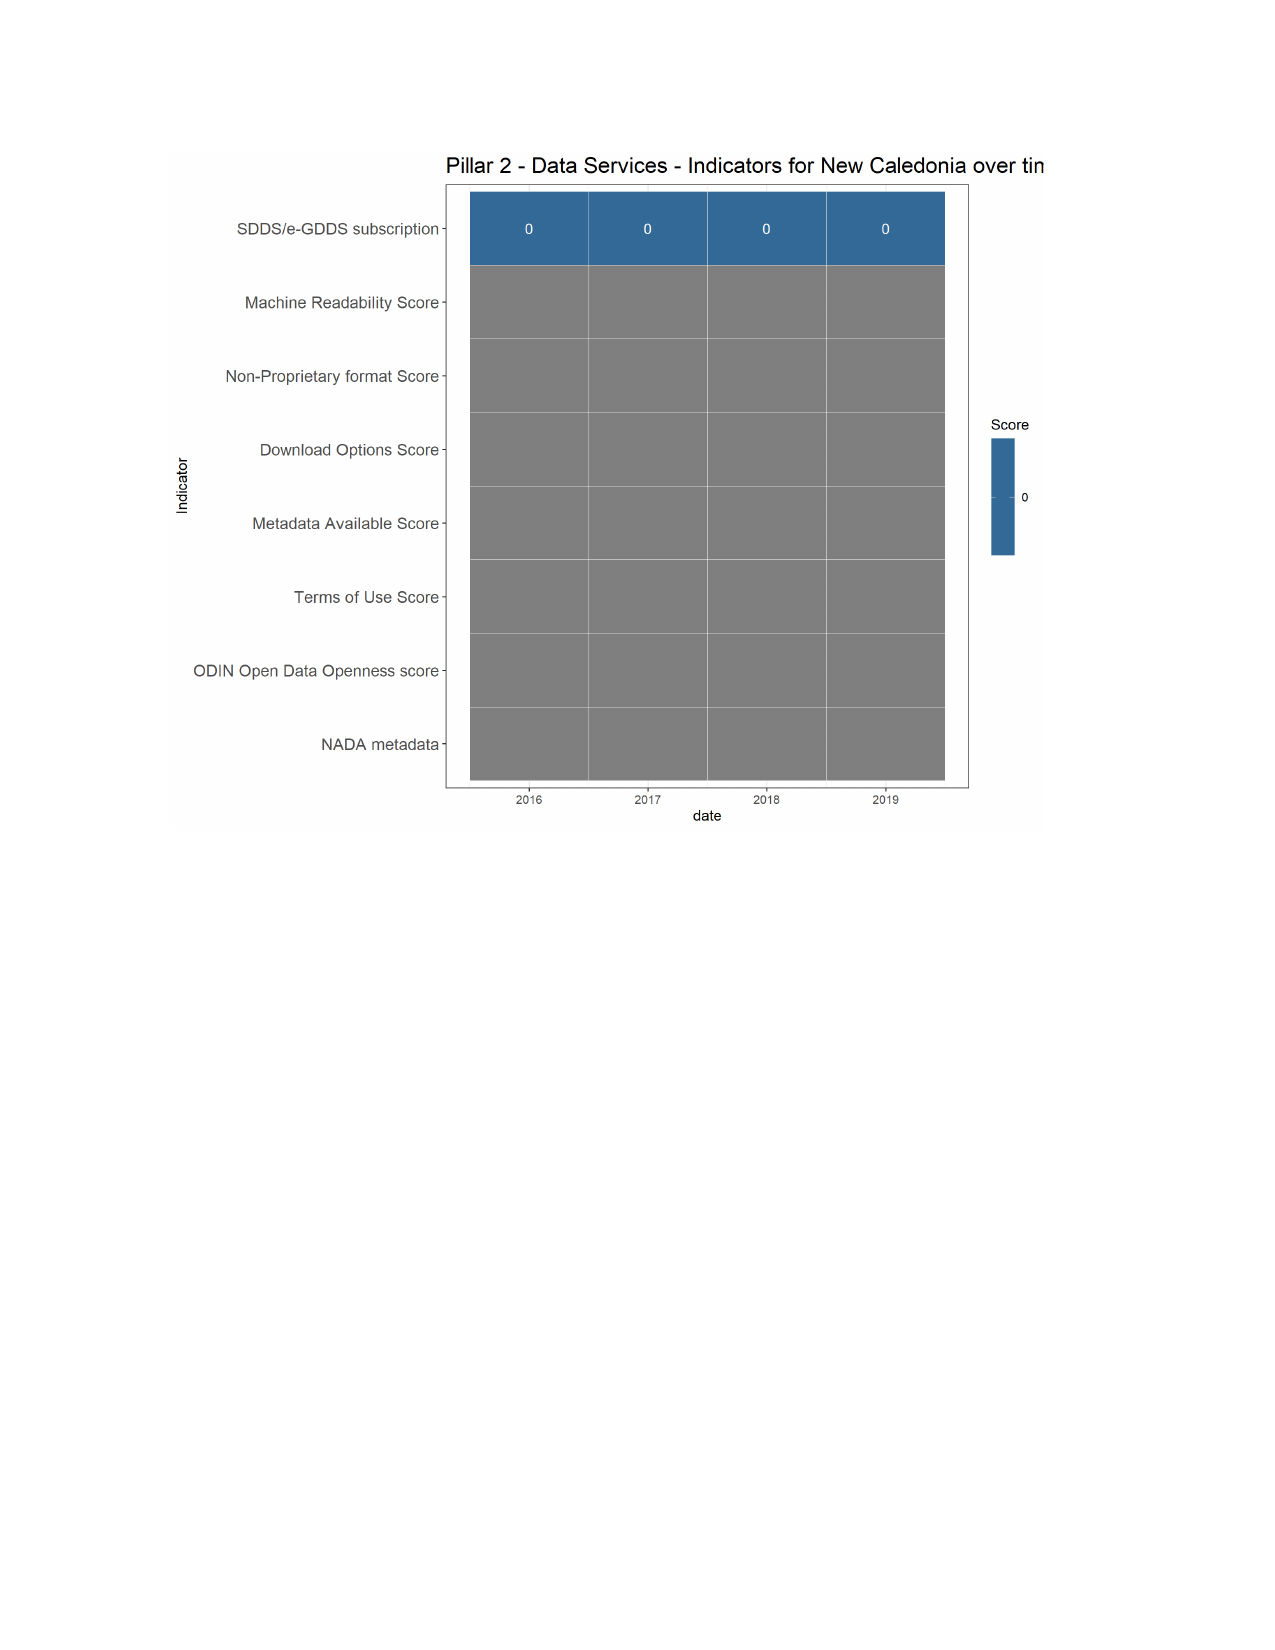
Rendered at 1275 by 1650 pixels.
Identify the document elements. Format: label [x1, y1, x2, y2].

picture [168, 150, 1044, 831]
